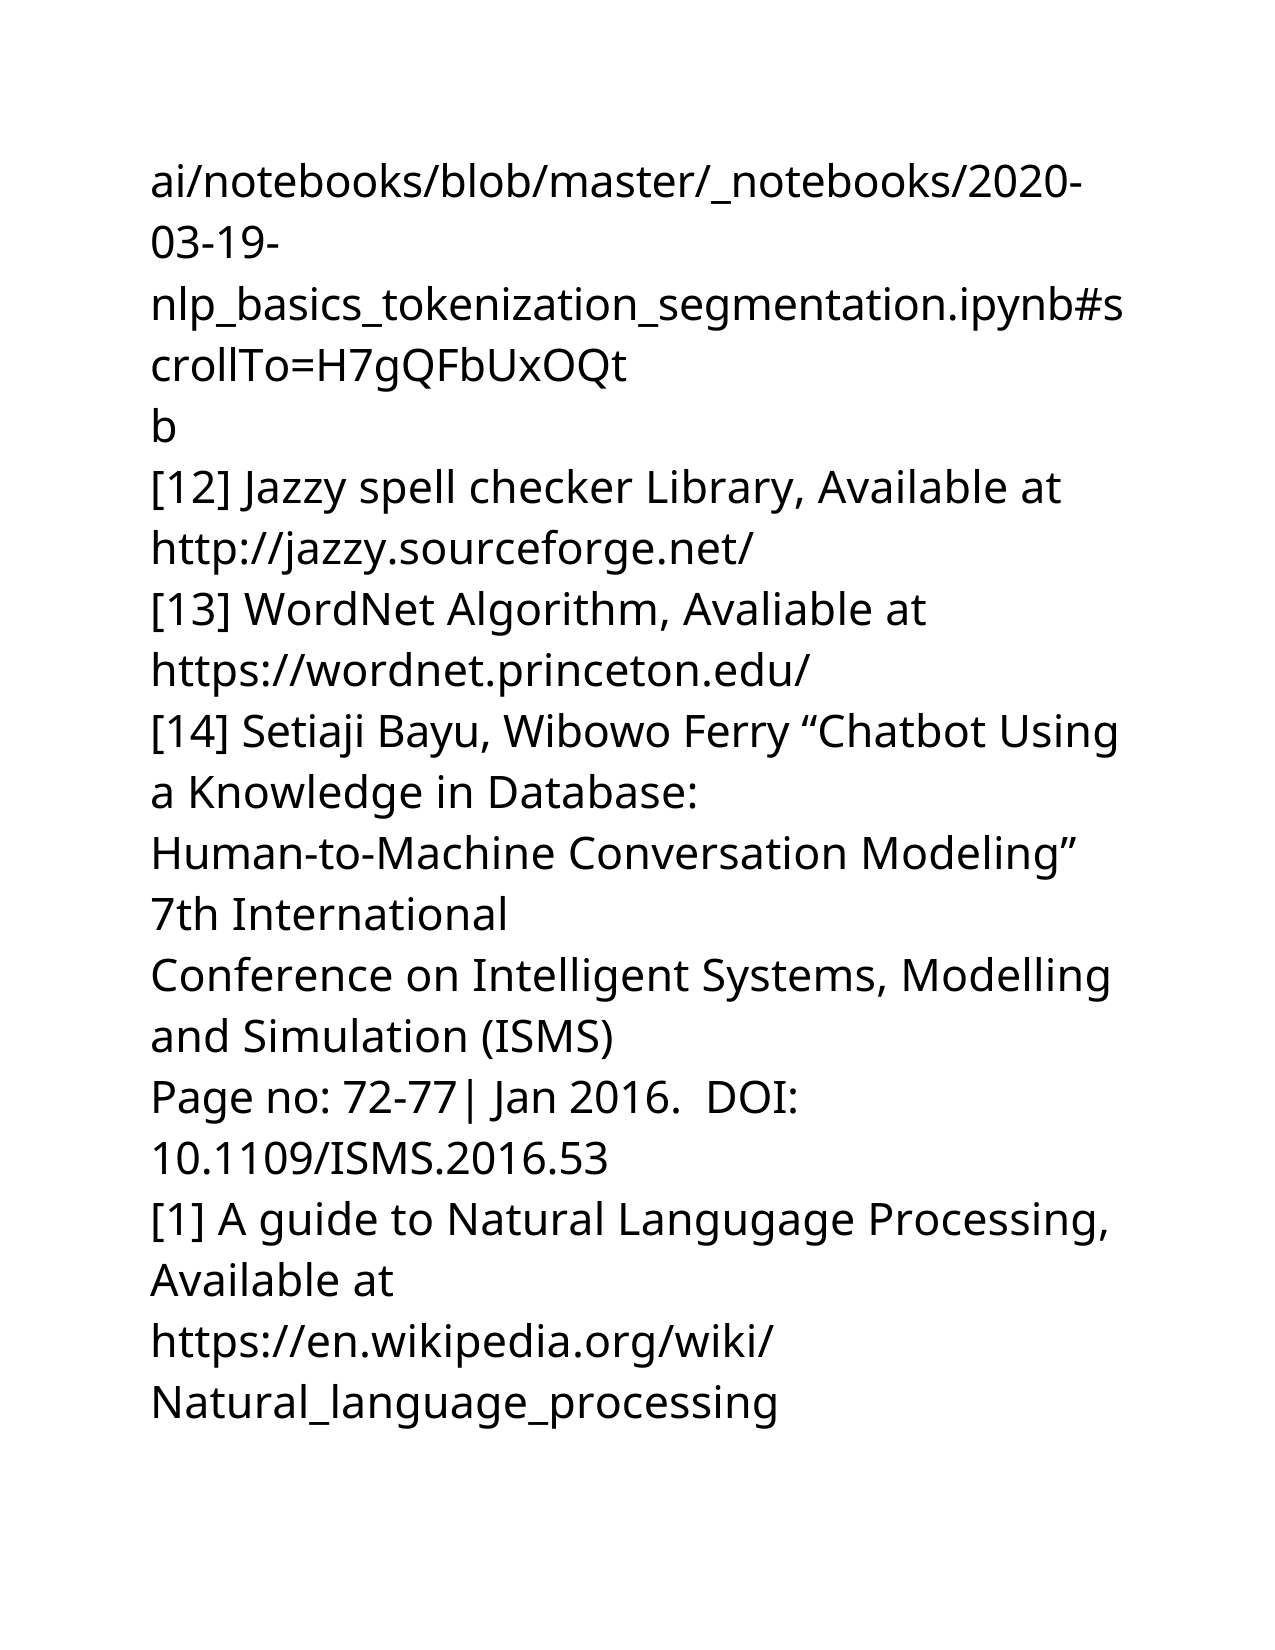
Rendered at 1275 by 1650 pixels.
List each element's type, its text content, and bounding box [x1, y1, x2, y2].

text [13] WordNet Algorithm, Avaliable at https://wordnet.princeton.edu/ [150, 577, 1125, 699]
text nlp_basics_tokenization_segmentation.ipynb#scrollTo=H7gQFbUxOQt [150, 272, 1125, 394]
text Human-to-Machine Conversation Modeling” 7th International [150, 821, 1125, 943]
text https://en.wikipedia.org/wiki/Natural_language_processing [150, 1310, 1125, 1432]
text [1] A guide to Natural Langugage Processing, Available at [150, 1188, 1125, 1310]
text ai/notebooks/blob/master/_notebooks/2020-03-19- [150, 150, 1125, 272]
text b [150, 394, 1125, 455]
text Conference on Intelligent Systems, Modelling and Simulation (ISMS) [150, 943, 1125, 1066]
text [12] Jazzy spell checker Library, Available at http://jazzy.sourceforge.net/ [150, 455, 1125, 577]
text Page no: 72-77| Jan 2016. DOI: 10.1109/ISMS.2016.53 [150, 1066, 1125, 1188]
text [14] Setiaji Bayu, Wibowo Ferry “Chatbot Using a Knowledge in Database: [150, 699, 1125, 821]
